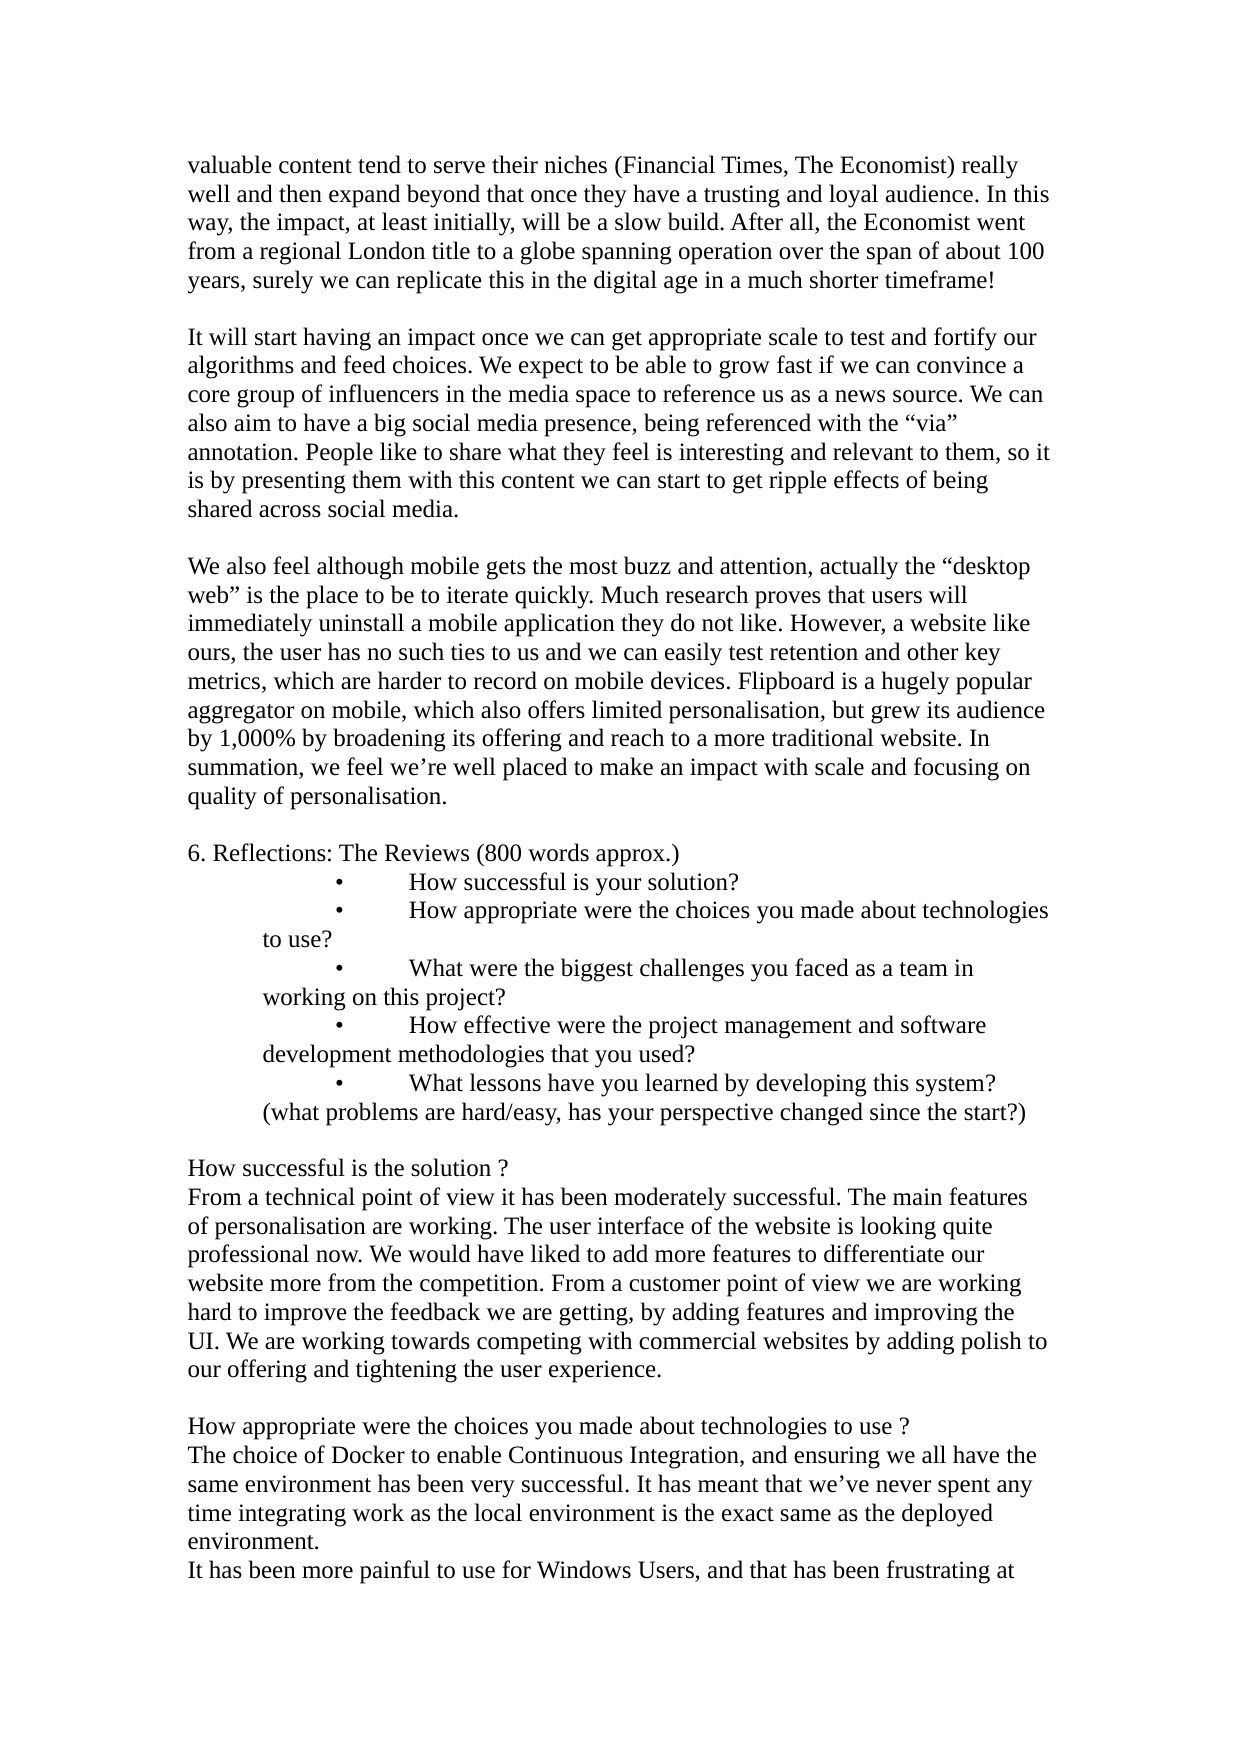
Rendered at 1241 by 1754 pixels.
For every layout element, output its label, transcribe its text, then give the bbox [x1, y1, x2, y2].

text • What were the biggest challenges you faced as a team in working on this project? [262, 1012, 1053, 1070]
text We also feel although mobile gets the most buzz and attention, actually the “desktop web” is the place to be to iterate quickly. Much research proves that users will immediately uninstall a mobile application they do not like. However, a website like ours, the user has no such ties to us and we can easily test retention and other key metrics, which are harder to record on mobile devices. Flipboard is a hugely popular aggregator on mobile, which also offers limited personalisation, but grew its audience by 1,000% by broadening its offering and reach to a more traditional website. In summation, we feel we’re well placed to make an impact with scale and focusing on quality of personalisation. [187, 610, 1053, 869]
text How successful is the solution ? [187, 1214, 1053, 1242]
text How appropriate were the choices you made about technologies to use ? [187, 1472, 1053, 1501]
text • How appropriate were the choices you made about technologies to use? [262, 955, 1053, 1012]
text It will start having an impact once we can get appropriate scale to test and fortify our algorithms and feed choices. We expect to be able to grow fast if we can convince a core group of influencers in the media space to reference us as a news source. We can also aim to have a big social media presence, being referenced with the “via” annotation. People like to share what they feel is interesting and relevant to them, so it is by presenting them with this content we can start to get ripple effects of being shared across social media. [187, 380, 1053, 581]
text • What lessons have you learned by developing this system? (what problems are hard/easy, has your perspective changed since the start?) [262, 1127, 1053, 1185]
text We also think it is the correct approach to start in a small subsection of the news and expand the service later to cover more topics of interest. The best sources of really valuable content tend to serve their niches (Financial Times, The Economist) really well and then expand beyond that once they have a trusting and loyal audience. In this way, the impact, at least initially, will be a slow build. After all, the Economist went from a regional London title to a globe spanning operation over the span of about 100 years, surely we can replicate this in the digital age in a much shorter timeframe! [187, 150, 1053, 351]
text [187, 1501, 1053, 1559]
text • How successful is your solution? [262, 926, 1053, 955]
text 6. Reflections: The Reviews (800 words approx.) [187, 897, 1053, 926]
text From a technical point of view it has been moderately successful. The main features of personalisation are working. The user interface of the website is looking quite professional now. We would have liked to add more features to differentiate our website more from the competition. From a customer point of view we are working hard to improve the feedback we are getting, by adding features and improving the UI. We are working towards competing with commercial websites by adding polish to our offering and tightening the user experience. [187, 1242, 1053, 1444]
text • How effective were the project management and software development methodologies that you used? [262, 1070, 1053, 1127]
